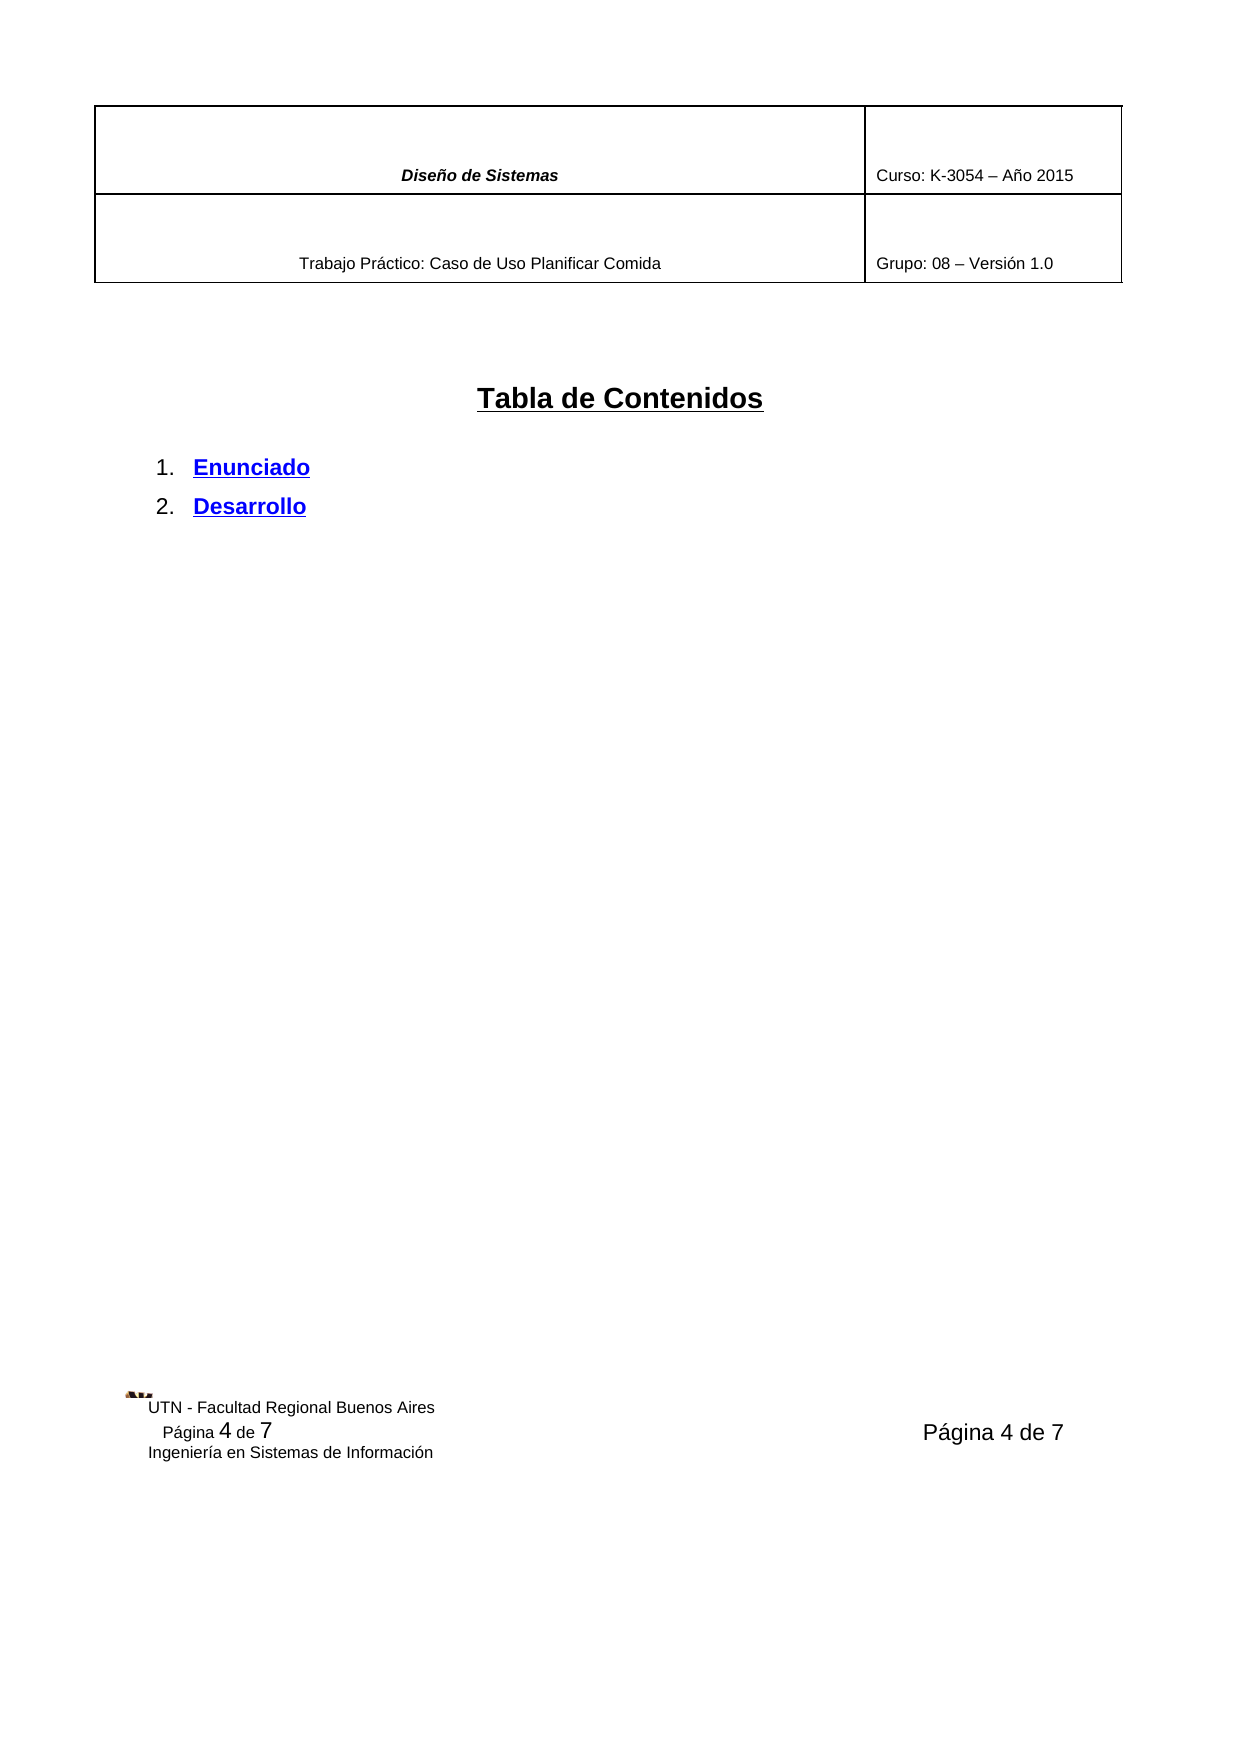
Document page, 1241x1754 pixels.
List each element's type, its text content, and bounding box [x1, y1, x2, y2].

text Tabla de Contenidos [118, 382, 1122, 415]
picture [124, 1390, 155, 1398]
list Enunciado [156, 454, 1122, 480]
list Desarrollo [156, 493, 1122, 519]
